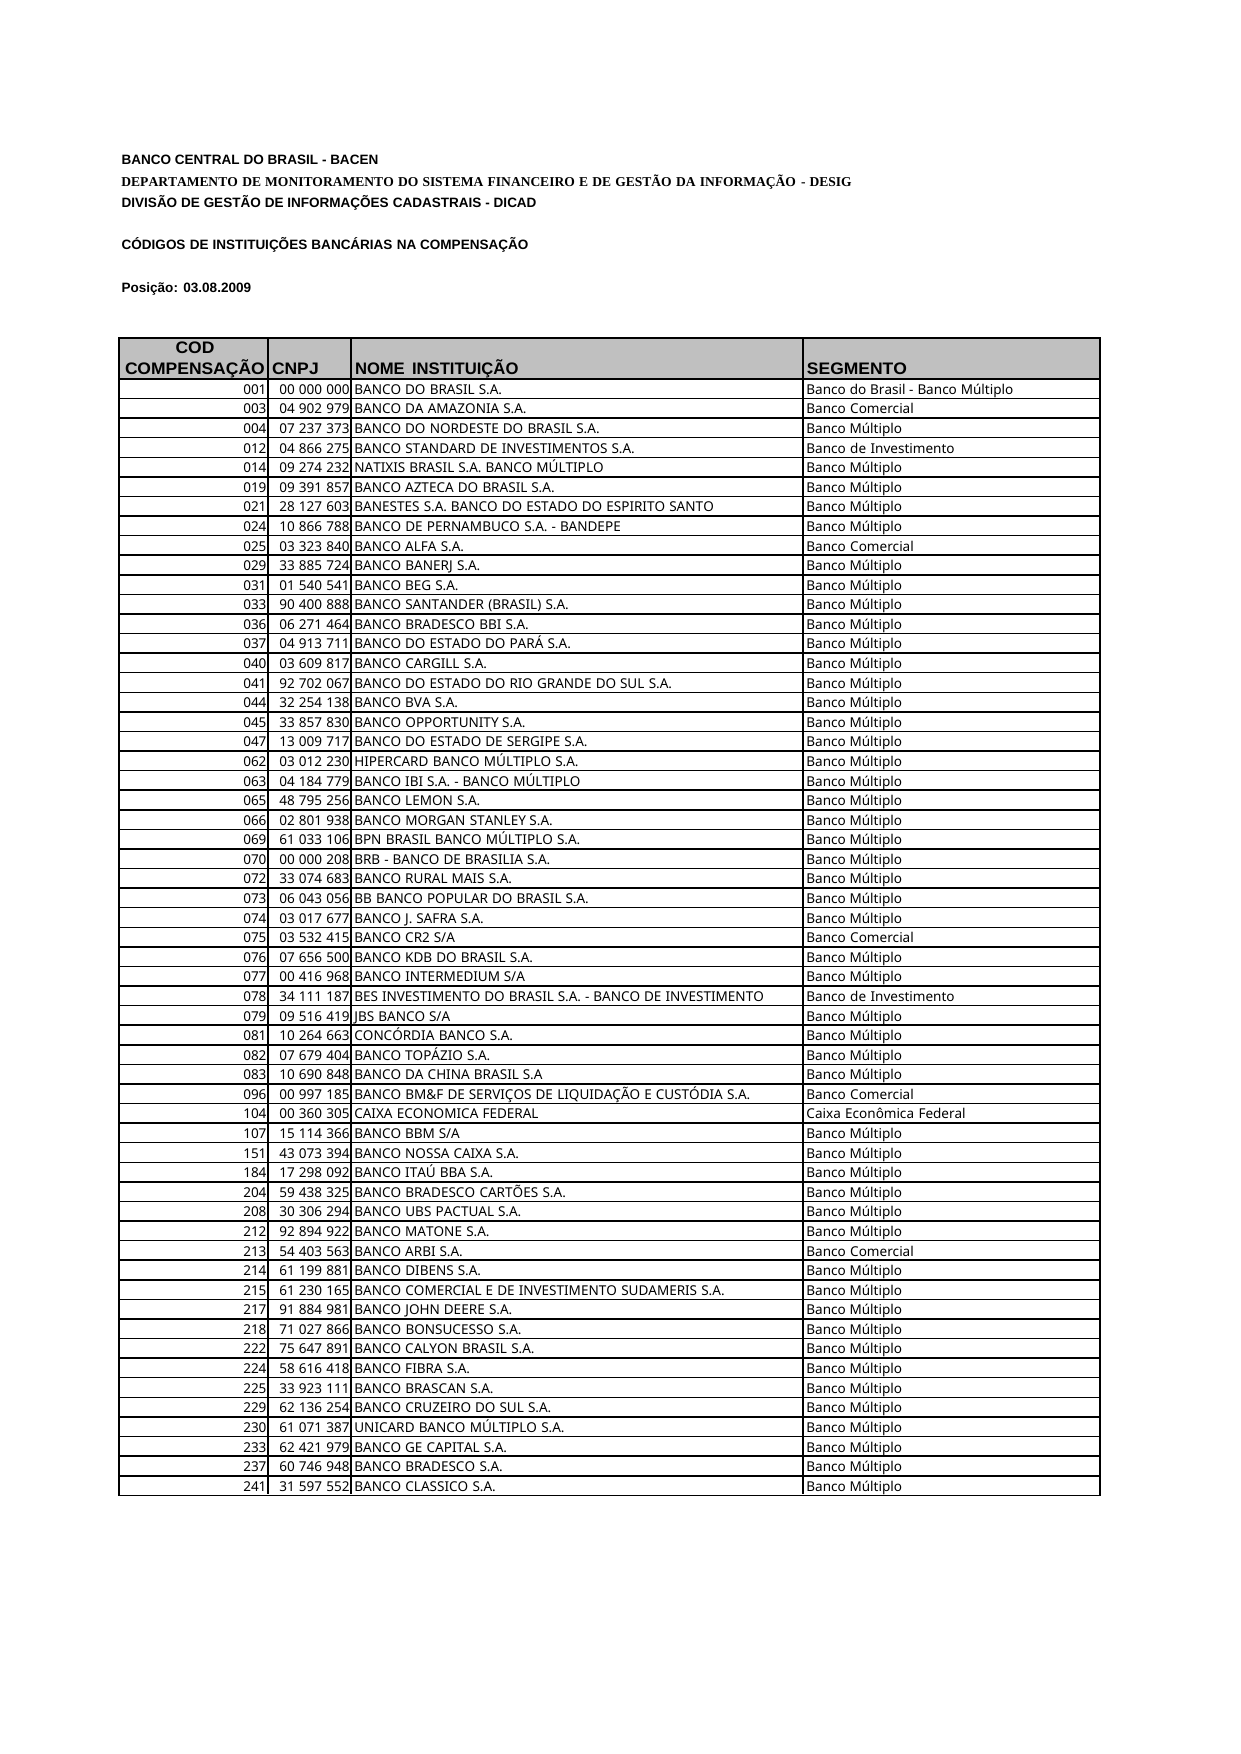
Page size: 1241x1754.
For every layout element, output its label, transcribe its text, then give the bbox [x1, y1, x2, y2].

table_cell BANCO KDB DO BRASIL S.A. [352, 948, 802, 966]
table_cell Banco Múltiplo [804, 458, 1099, 476]
table_cell Banco Múltiplo [804, 1183, 1099, 1201]
table_cell Banco Múltiplo [804, 1281, 1099, 1298]
table_cell 28 127 603 [269, 497, 350, 515]
table_cell Banco Múltiplo [804, 830, 1099, 848]
table_cell Banco Múltiplo [804, 634, 1099, 652]
table_cell 212 [120, 1222, 267, 1240]
table_cell 61 230 165 [269, 1281, 350, 1298]
table_cell BANCO DIBENS S.A. [352, 1261, 802, 1279]
table_cell 041 [120, 673, 267, 691]
table_cell Banco do Brasil - Banco Múltiplo [804, 380, 1099, 398]
table_cell BANCO BVA S.A. [352, 693, 802, 711]
table_cell 13 009 717 [269, 732, 350, 750]
table_cell 00 000 208 [269, 850, 350, 868]
table_cell 217 [120, 1300, 267, 1318]
table_cell Banco Múltiplo [804, 1300, 1099, 1318]
table_header CNPJ [269, 339, 350, 378]
table_cell HIPERCARD BANCO MÚLTIPLO S.A. [352, 752, 802, 770]
table_cell 04 913 711 [269, 634, 350, 652]
table_cell Banco Múltiplo [804, 693, 1099, 711]
table_cell 00 416 968 [269, 967, 350, 985]
table_cell BANCO TOPÁZIO S.A. [352, 1046, 802, 1063]
table_cell Banco Múltiplo [804, 1006, 1099, 1024]
table_cell Banco Múltiplo [804, 1143, 1099, 1161]
table_cell 096 [120, 1085, 267, 1103]
table_cell 34 111 187 [269, 987, 350, 1005]
table_cell BANCO BM&F DE SERVIÇOS DE LIQUIDAÇÃO E CUSTÓDIA S.A. [352, 1085, 802, 1103]
table_cell BANCO COMERCIAL E DE INVESTIMENTO SUDAMERIS S.A. [352, 1281, 802, 1298]
table_cell 225 [120, 1378, 267, 1396]
table_cell 036 [120, 615, 267, 633]
table_cell Banco Múltiplo [804, 1222, 1099, 1240]
table_cell 044 [120, 693, 267, 711]
table_cell BANESTES S.A. BANCO DO ESTADO DO ESPIRITO SANTO [352, 497, 802, 515]
table_cell 222 [120, 1339, 267, 1357]
table_cell 213 [120, 1241, 267, 1259]
table_cell 43 073 394 [269, 1143, 350, 1161]
table_cell 079 [120, 1006, 267, 1024]
table_cell Banco Comercial [804, 399, 1099, 417]
table_cell BANCO DE PERNAMBUCO S.A. - BANDEPE [352, 517, 802, 535]
table_cell Banco Múltiplo [804, 889, 1099, 907]
table_cell BANCO MORGAN STANLEY S.A. [352, 811, 802, 828]
table_cell 107 [120, 1124, 267, 1142]
table_cell Banco Múltiplo [804, 771, 1099, 789]
table_cell BANCO BRADESCO S.A. [352, 1457, 802, 1475]
table_cell BPN BRASIL BANCO MÚLTIPLO S.A. [352, 830, 802, 848]
table_cell BANCO CR2 S/A [352, 928, 802, 946]
table_cell Banco Múltiplo [804, 811, 1099, 828]
table_cell Banco Múltiplo [804, 1457, 1099, 1475]
table_cell Banco Múltiplo [804, 752, 1099, 770]
table_cell 037 [120, 634, 267, 652]
table_cell Banco Múltiplo [804, 1378, 1099, 1396]
table_cell 075 [120, 928, 267, 946]
table_cell BANCO BRASCAN S.A. [352, 1378, 802, 1396]
table_cell Banco Múltiplo [804, 497, 1099, 515]
table_cell 021 [120, 497, 267, 515]
table_cell Banco Múltiplo [804, 1418, 1099, 1436]
table_cell 184 [120, 1163, 267, 1181]
table_cell Banco Múltiplo [804, 595, 1099, 613]
table_cell BANCO BONSUCESSO S.A. [352, 1320, 802, 1338]
table_cell 003 [120, 399, 267, 417]
table_cell 62 421 979 [269, 1437, 350, 1455]
table_cell 91 884 981 [269, 1300, 350, 1318]
table_cell BANCO SANTANDER (BRASIL) S.A. [352, 595, 802, 613]
table_cell 61 199 881 [269, 1261, 350, 1279]
table_cell Banco Múltiplo [804, 673, 1099, 691]
table_cell 30 306 294 [269, 1202, 350, 1220]
table_cell BB BANCO POPULAR DO BRASIL S.A. [352, 889, 802, 907]
table_cell BANCO BRADESCO CARTÕES S.A. [352, 1183, 802, 1201]
table_cell 004 [120, 419, 267, 437]
table_cell Banco Múltiplo [804, 869, 1099, 887]
table_cell BANCO FIBRA S.A. [352, 1359, 802, 1377]
table_cell 03 017 677 [269, 908, 350, 926]
table_cell 062 [120, 752, 267, 770]
table_cell BANCO RURAL MAIS S.A. [352, 869, 802, 887]
table_cell CONCÓRDIA BANCO S.A. [352, 1026, 802, 1044]
table_cell 62 136 254 [269, 1398, 350, 1416]
table_cell 75 647 891 [269, 1339, 350, 1357]
table_cell BANCO AZTECA DO BRASIL S.A. [352, 478, 802, 496]
table_cell 59 438 325 [269, 1183, 350, 1201]
table_cell 078 [120, 987, 267, 1005]
table_cell 10 690 848 [269, 1065, 350, 1083]
table_cell Banco Múltiplo [804, 478, 1099, 496]
table_cell Banco Comercial [804, 928, 1099, 946]
table_cell Banco Múltiplo [804, 615, 1099, 633]
table_cell Banco Múltiplo [804, 1359, 1099, 1377]
table_cell 04 184 779 [269, 771, 350, 789]
table_cell Banco Múltiplo [804, 850, 1099, 868]
table_cell BANCO J. SAFRA S.A. [352, 908, 802, 926]
table_cell 60 746 948 [269, 1457, 350, 1475]
table_cell 040 [120, 654, 267, 672]
table_cell 024 [120, 517, 267, 535]
table_header NOME INSTITUIÇÃO [352, 339, 802, 378]
table_cell BANCO JOHN DEERE S.A. [352, 1300, 802, 1318]
table_cell Banco Múltiplo [804, 517, 1099, 535]
table_cell 10 866 788 [269, 517, 350, 535]
table_cell BANCO CARGILL S.A. [352, 654, 802, 672]
table_cell 00 997 185 [269, 1085, 350, 1103]
table_cell Banco Múltiplo [804, 1163, 1099, 1181]
table_cell 09 274 232 [269, 458, 350, 476]
table_cell Banco Múltiplo [804, 967, 1099, 985]
table_cell Banco Múltiplo [804, 419, 1099, 437]
table_cell BANCO BBM S/A [352, 1124, 802, 1142]
table_cell Banco Múltiplo [804, 1026, 1099, 1044]
table_cell Banco Múltiplo [804, 654, 1099, 672]
table_cell BANCO UBS PACTUAL S.A. [352, 1202, 802, 1220]
table_cell 92 702 067 [269, 673, 350, 691]
table_cell 069 [120, 830, 267, 848]
table_cell 012 [120, 438, 267, 456]
table_cell 230 [120, 1418, 267, 1436]
table_cell 033 [120, 595, 267, 613]
table_cell 224 [120, 1359, 267, 1377]
table_cell BANCO MATONE S.A. [352, 1222, 802, 1240]
table_cell 214 [120, 1261, 267, 1279]
table_cell Banco Múltiplo [804, 1046, 1099, 1063]
table_cell Banco Múltiplo [804, 576, 1099, 593]
table_cell BANCO DA CHINA BRASIL S.A [352, 1065, 802, 1083]
table_cell Banco Múltiplo [804, 1437, 1099, 1455]
table_cell 01 540 541 [269, 576, 350, 593]
table_cell 06 271 464 [269, 615, 350, 633]
table_cell Banco Múltiplo [804, 908, 1099, 926]
table_cell Banco Múltiplo [804, 1339, 1099, 1357]
table_cell 04 866 275 [269, 438, 350, 456]
table_cell 03 609 817 [269, 654, 350, 672]
table_cell 07 656 500 [269, 948, 350, 966]
table_cell BANCO IBI S.A. - BANCO MÚLTIPLO [352, 771, 802, 789]
table_cell BES INVESTIMENTO DO BRASIL S.A. - BANCO DE INVESTIMENTO [352, 987, 802, 1005]
table_cell 104 [120, 1104, 267, 1122]
table_cell 32 254 138 [269, 693, 350, 711]
table_cell BANCO BRADESCO BBI S.A. [352, 615, 802, 633]
table_cell Banco Múltiplo [804, 1065, 1099, 1083]
table_cell 045 [120, 713, 267, 731]
table_cell 241 [120, 1477, 267, 1494]
table_cell 07 237 373 [269, 419, 350, 437]
table_cell 208 [120, 1202, 267, 1220]
table_cell BANCO DO BRASIL S.A. [352, 380, 802, 398]
table_cell 233 [120, 1437, 267, 1455]
table_cell 073 [120, 889, 267, 907]
table_cell 218 [120, 1320, 267, 1338]
table_cell JBS BANCO S/A [352, 1006, 802, 1024]
table_cell 61 033 106 [269, 830, 350, 848]
table_cell 070 [120, 850, 267, 868]
table_cell BANCO ARBI S.A. [352, 1241, 802, 1259]
table_cell 92 894 922 [269, 1222, 350, 1240]
table_cell 33 857 830 [269, 713, 350, 731]
table_cell Banco Comercial [804, 1241, 1099, 1259]
table_cell NATIXIS BRASIL S.A. BANCO MÚLTIPLO [352, 458, 802, 476]
table_cell BANCO ALFA S.A. [352, 536, 802, 554]
table_cell BANCO DO ESTADO DE SERGIPE S.A. [352, 732, 802, 750]
table_cell 07 679 404 [269, 1046, 350, 1063]
table_cell Banco Múltiplo [804, 1477, 1099, 1494]
table_cell BANCO OPPORTUNITY S.A. [352, 713, 802, 731]
table_cell 15 114 366 [269, 1124, 350, 1142]
table_cell 019 [120, 478, 267, 496]
table_cell 33 885 724 [269, 556, 350, 574]
table_cell Caixa Econômica Federal [804, 1104, 1099, 1122]
table_cell BANCO NOSSA CAIXA S.A. [352, 1143, 802, 1161]
table_cell BRB - BANCO DE BRASILIA S.A. [352, 850, 802, 868]
table_cell 215 [120, 1281, 267, 1298]
table_cell Banco Múltiplo [804, 1261, 1099, 1279]
table_cell Banco Múltiplo [804, 1398, 1099, 1416]
table_cell 063 [120, 771, 267, 789]
table_cell 081 [120, 1026, 267, 1044]
table_cell BANCO INTERMEDIUM S/A [352, 967, 802, 985]
table_cell 082 [120, 1046, 267, 1063]
table_cell Banco Múltiplo [804, 1124, 1099, 1142]
table_cell BANCO CRUZEIRO DO SUL S.A. [352, 1398, 802, 1416]
table_cell 065 [120, 791, 267, 809]
table_cell Banco Múltiplo [804, 713, 1099, 731]
table_cell BANCO DA AMAZONIA S.A. [352, 399, 802, 417]
table_cell Banco Comercial [804, 1085, 1099, 1103]
table_cell 09 516 419 [269, 1006, 350, 1024]
table_cell Banco Múltiplo [804, 948, 1099, 966]
table_cell 074 [120, 908, 267, 926]
table_cell 90 400 888 [269, 595, 350, 613]
table_cell 076 [120, 948, 267, 966]
table_cell 48 795 256 [269, 791, 350, 809]
table_cell 031 [120, 576, 267, 593]
table_cell Banco de Investimento [804, 438, 1099, 456]
table_cell 077 [120, 967, 267, 985]
table_cell Banco Múltiplo [804, 556, 1099, 574]
table_cell 06 043 056 [269, 889, 350, 907]
table_cell 71 027 866 [269, 1320, 350, 1338]
table_cell 03 323 840 [269, 536, 350, 554]
table_cell 58 616 418 [269, 1359, 350, 1377]
table_cell 02 801 938 [269, 811, 350, 828]
table_cell Banco Múltiplo [804, 1202, 1099, 1220]
table_cell 072 [120, 869, 267, 887]
table_cell 014 [120, 458, 267, 476]
table_cell 10 264 663 [269, 1026, 350, 1044]
table_cell BANCO LEMON S.A. [352, 791, 802, 809]
table_cell 047 [120, 732, 267, 750]
table_cell 03 532 415 [269, 928, 350, 946]
table_header SEGMENTO [804, 339, 1099, 378]
table_cell 04 902 979 [269, 399, 350, 417]
table_cell 61 071 387 [269, 1418, 350, 1436]
table_cell BANCO BEG S.A. [352, 576, 802, 593]
table_cell 17 298 092 [269, 1163, 350, 1181]
table_header COD COMPENSAÇÃO [120, 339, 267, 378]
table_cell Banco Múltiplo [804, 791, 1099, 809]
table_cell Banco Múltiplo [804, 1320, 1099, 1338]
table_cell BANCO DO ESTADO DO PARÁ S.A. [352, 634, 802, 652]
table_cell 029 [120, 556, 267, 574]
table_cell 31 597 552 [269, 1477, 350, 1494]
table_cell BANCO DO NORDESTE DO BRASIL S.A. [352, 419, 802, 437]
table_cell 00 000 000 [269, 380, 350, 398]
table_cell 204 [120, 1183, 267, 1201]
table_cell BANCO STANDARD DE INVESTIMENTOS S.A. [352, 438, 802, 456]
table_cell 151 [120, 1143, 267, 1161]
table_cell BANCO BANERJ S.A. [352, 556, 802, 574]
table_cell Banco de Investimento [804, 987, 1099, 1005]
table_cell 00 360 305 [269, 1104, 350, 1122]
table_cell 09 391 857 [269, 478, 350, 496]
table_cell BANCO CLASSICO S.A. [352, 1477, 802, 1494]
table_cell BANCO DO ESTADO DO RIO GRANDE DO SUL S.A. [352, 673, 802, 691]
table_cell UNICARD BANCO MÚLTIPLO S.A. [352, 1418, 802, 1436]
table_cell 083 [120, 1065, 267, 1083]
table_cell 54 403 563 [269, 1241, 350, 1259]
table_cell 025 [120, 536, 267, 554]
table_cell 33 923 111 [269, 1378, 350, 1396]
table_cell 03 012 230 [269, 752, 350, 770]
table_cell Banco Comercial [804, 536, 1099, 554]
table_cell Banco Múltiplo [804, 732, 1099, 750]
table_cell BANCO GE CAPITAL S.A. [352, 1437, 802, 1455]
table_cell 001 [120, 380, 267, 398]
table_cell BANCO CALYON BRASIL S.A. [352, 1339, 802, 1357]
table_cell 237 [120, 1457, 267, 1475]
table_cell 33 074 683 [269, 869, 350, 887]
table_cell 066 [120, 811, 267, 828]
table_cell BANCO ITAÚ BBA S.A. [352, 1163, 802, 1181]
table_cell 229 [120, 1398, 267, 1416]
table_cell CAIXA ECONOMICA FEDERAL [352, 1104, 802, 1122]
